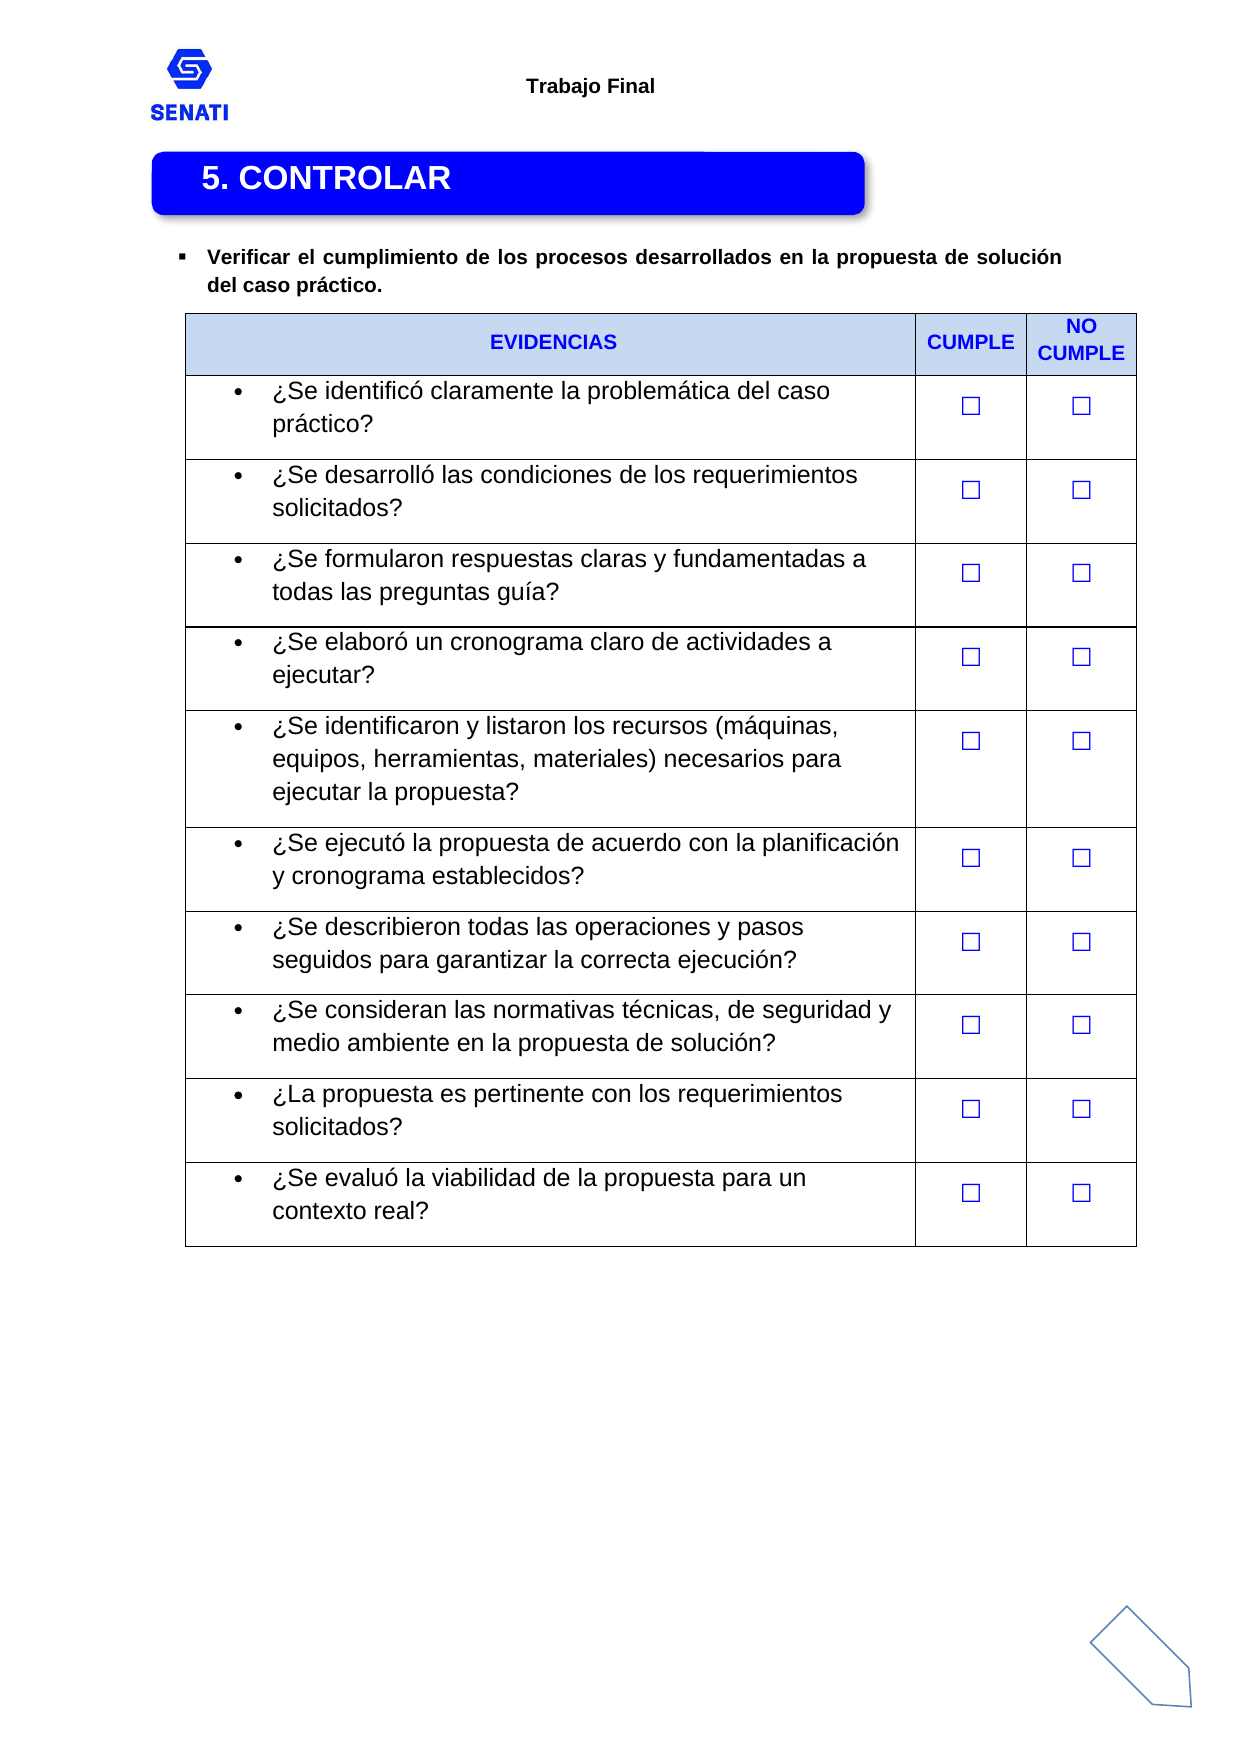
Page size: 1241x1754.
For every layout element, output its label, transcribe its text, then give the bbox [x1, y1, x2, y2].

table_cell ¿Se identificaron y listaron los recursos (máquinas, equipos, herramientas, materiales) necesarios para ejecutar la propuesta? [186, 711, 915, 827]
table_header NO CUMPLE [1027, 314, 1136, 375]
table_cell ¿Se evaluó la viabilidad de la propuesta para un contexto real? [186, 1163, 915, 1246]
table_cell ¿La propuesta es pertinente con los requerimientos solicitados? [186, 1079, 915, 1162]
table_header EVIDENCIAS [186, 314, 915, 375]
table_cell ¿Se identificó claramente la problemática del caso práctico? [186, 376, 915, 459]
table_cell ¿Se consideran las normativas técnicas, de seguridad y medio ambiente en la propuesta de solución? [186, 995, 915, 1078]
table_cell ¿Se elaboró ​​un cronograma claro de actividades a ejecutar? [186, 628, 915, 710]
table_cell ¿Se describieron todas las operaciones y pasos seguidos para garantizar la correcta ejecución? [186, 912, 915, 994]
table_cell ¿Se desarrolló las condiciones de los requerimientos solicitados? [186, 460, 915, 543]
table_cell ¿Se formularon respuestas claras y fundamentadas a todas las preguntas guía? [186, 544, 915, 626]
table_cell ¿Se ejecutó la propuesta de acuerdo con la planificación y cronograma establecidos? [186, 828, 915, 911]
list Verificar el cumplimiento de los procesos desarrollados en la propuesta de solución del caso práctico. [177, 245, 1063, 296]
picture [147, 46, 231, 124]
table_header CUMPLE [916, 314, 1026, 375]
